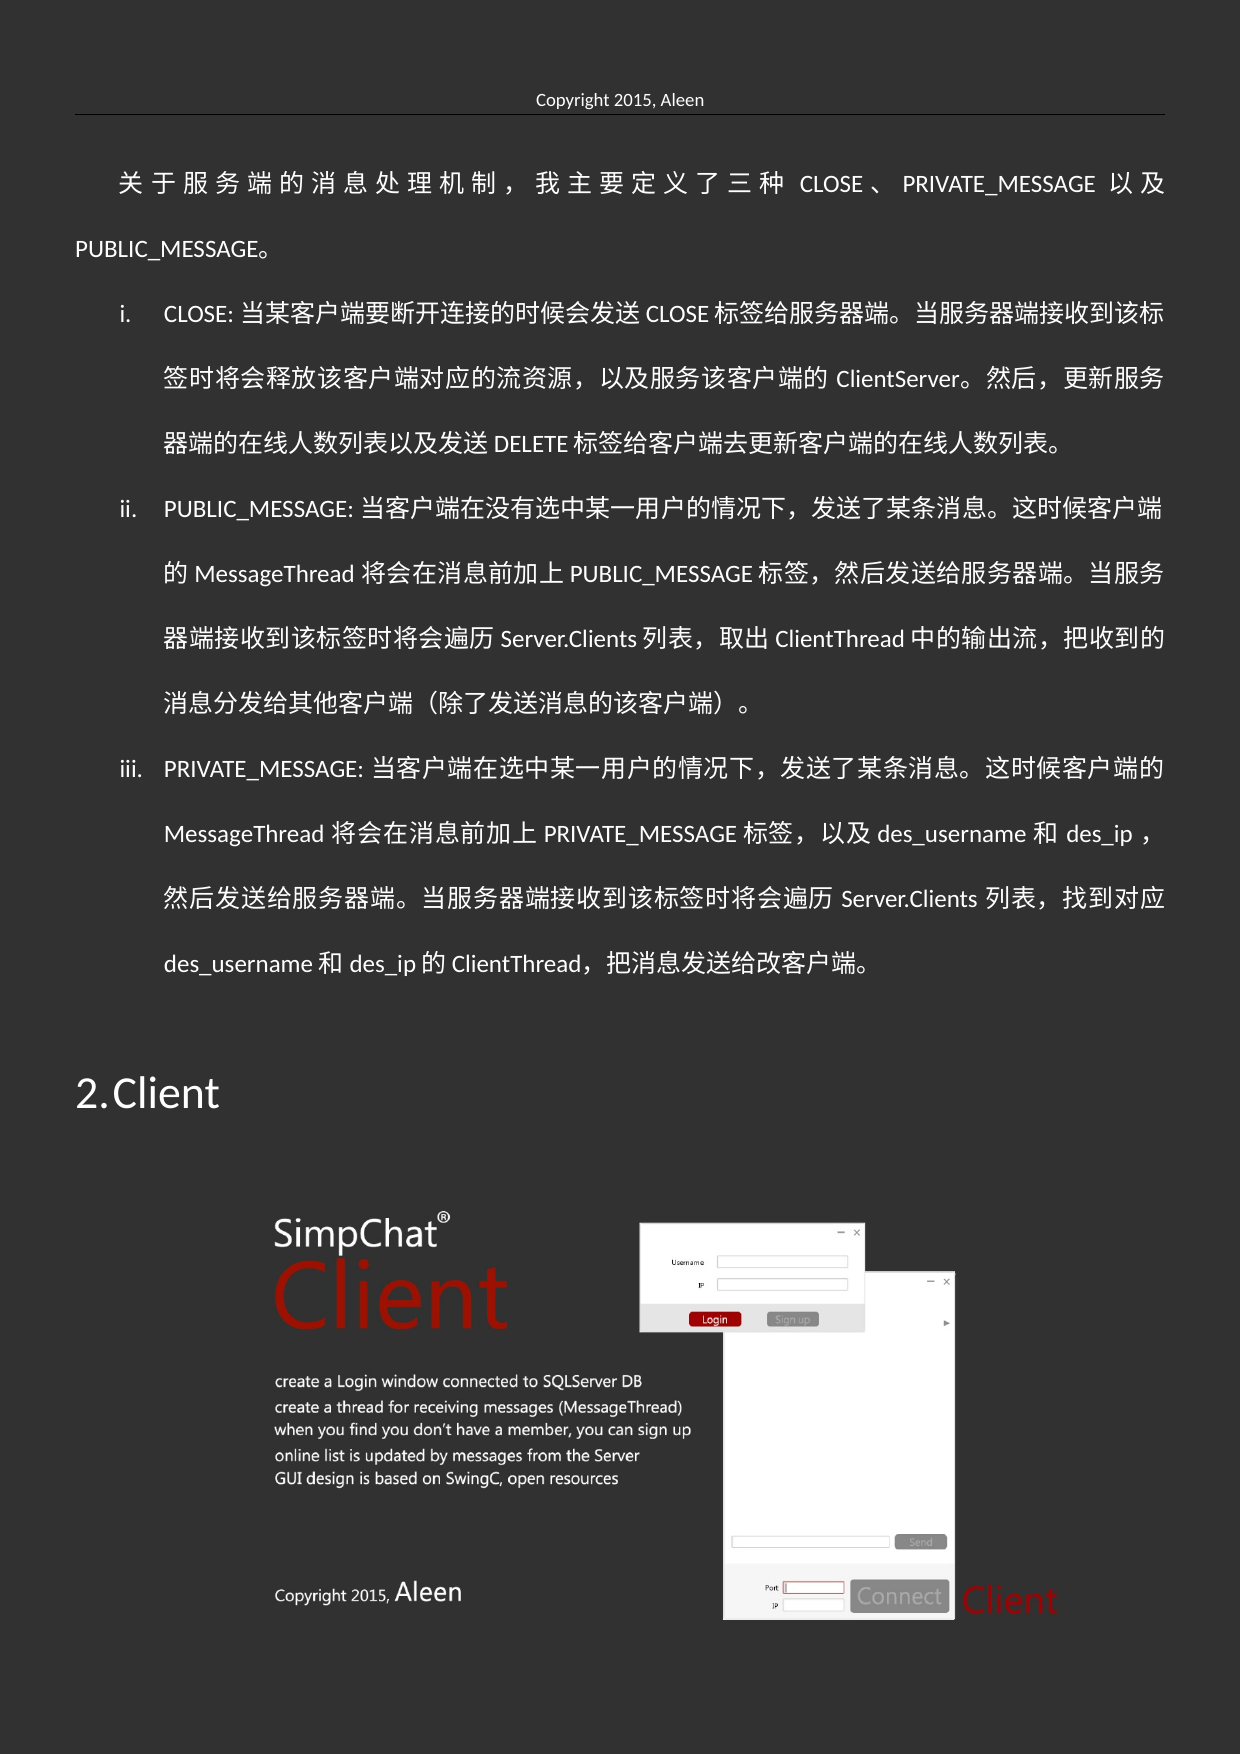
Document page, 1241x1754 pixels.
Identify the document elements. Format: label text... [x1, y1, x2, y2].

list Client [75, 1059, 1165, 1124]
list PRIVATE_MESSAGE: 当客户端在选中某一用户的情况下，发送了某条消息。这时候客户端的MessageThread 将会在消息前加上PRIVATE_MESSAGE标签，以及des_username 和 des_ip ，然后发送给服务器端。当服务器端接收到该标签时将会遍历Server.Clients 列表，找到对应des_username 和 des_ip 的ClientThread，把消息发送给改客户端。 [119, 734, 1165, 994]
list CLOSE: 当某客户端要断开连接的时候会发送CLOSE标签给服务器端。当服务器端接收到该标签时将会释放该客户端对应的流资源，以及服务该客户端的ClientServer。然后，更新服务器端的在线人数列表以及发送DELETE标签给客户端去更新客户端的在线人数列表。 [119, 279, 1165, 474]
text 关于服务端的消息处理机制，我主要定义了三种CLOSE、PRIVATE_MESSAGE以及PUBLIC_MESSAGE。 [75, 149, 1165, 279]
picture [75, 1157, 1166, 1657]
list PUBLIC_MESSAGE: 当客户端在没有选中某一用户的情况下，发送了某条消息。这时候客户端的MessageThread 将会在消息前加上PUBLIC_MESSAGE标签，然后发送给服务器端。当服务器端接收到该标签时将会遍历Server.Clients列表，取出ClientThread中的输出流，把收到的消息分发给其他客户端（除了发送消息的该客户端）。 [119, 474, 1165, 734]
